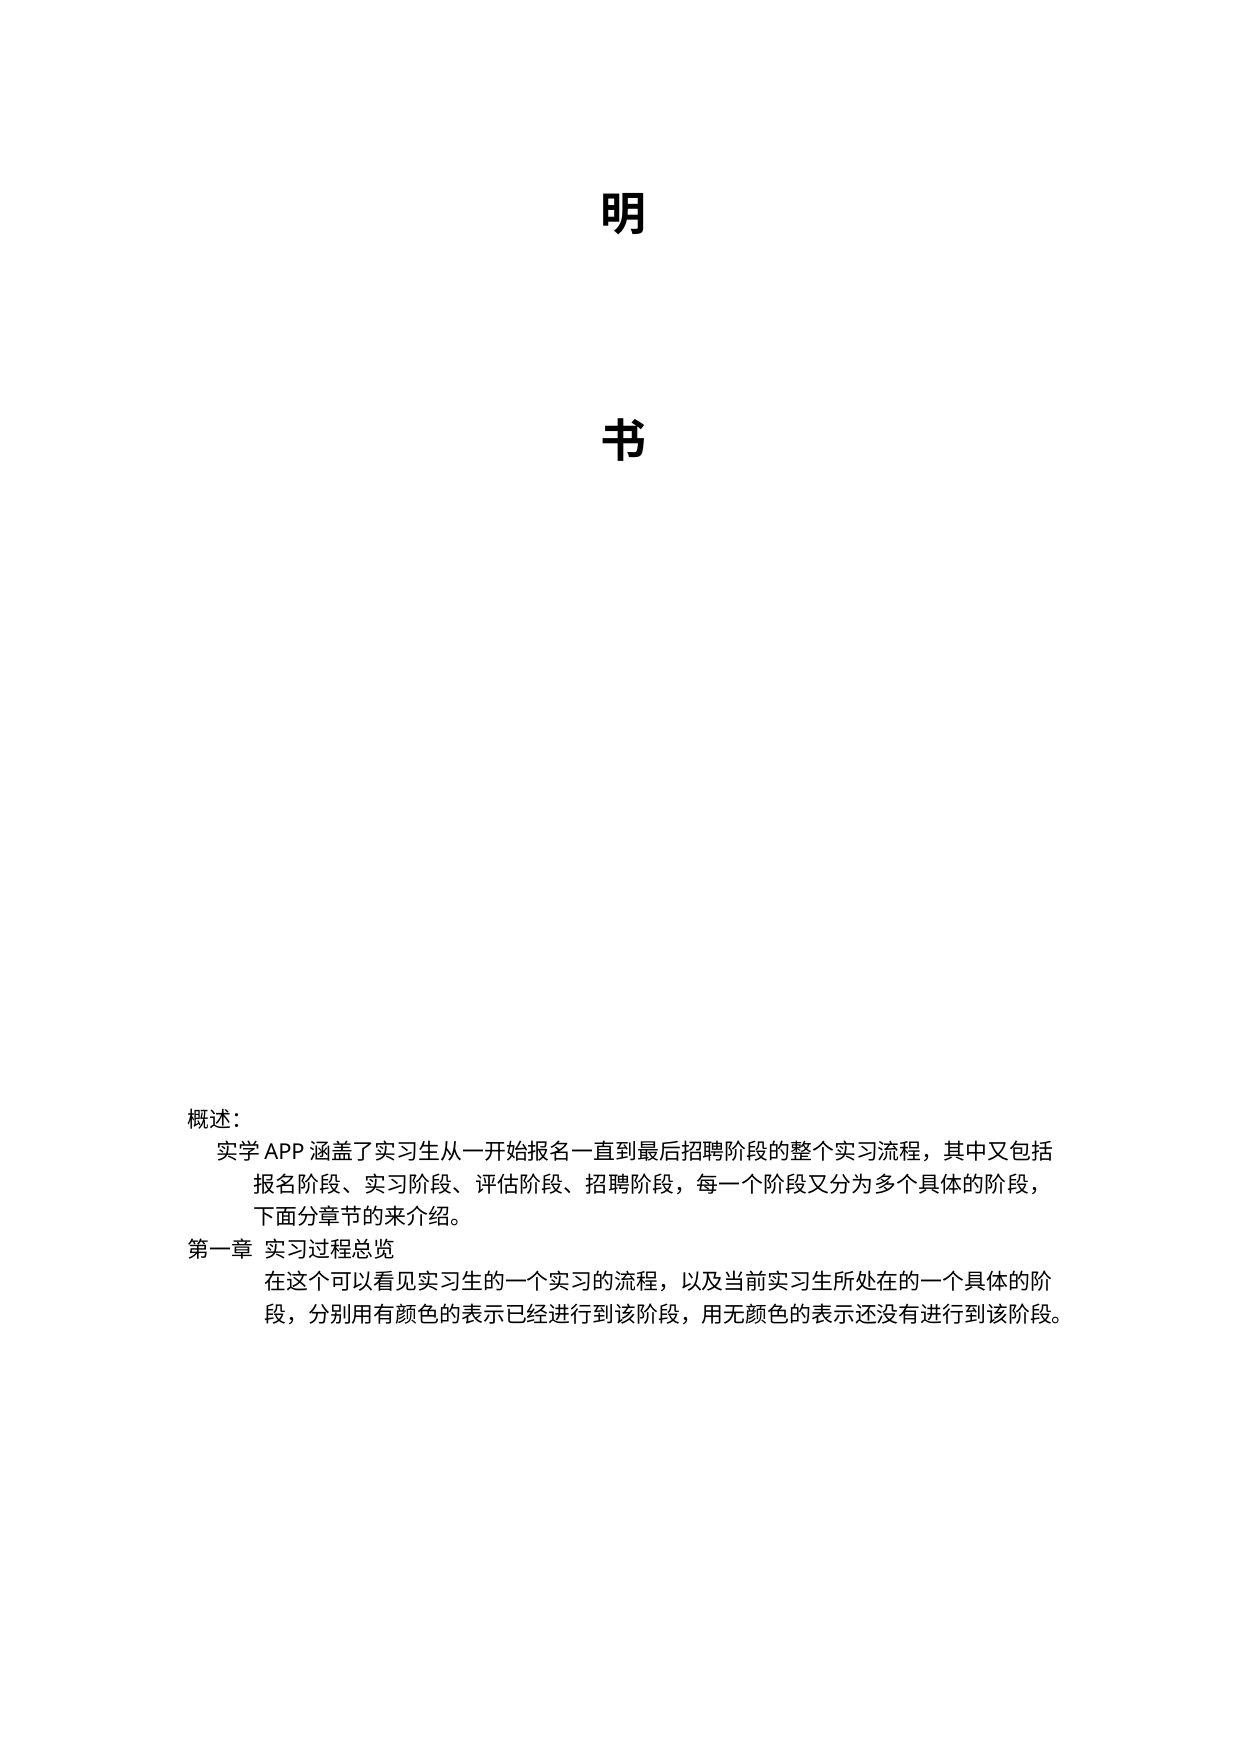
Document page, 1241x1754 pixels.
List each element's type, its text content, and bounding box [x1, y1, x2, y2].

subtitle 明 [187, 162, 1053, 259]
list 实习过程总览 [187, 1231, 1053, 1264]
text 实学APP涵盖了实习生从一开始报名一直到最后招聘阶段的整个实习流程，其中又包括报名阶段、实习阶段、评估阶段、招聘阶段，每一个阶段又分为多个具体的阶段，下面分章节的来介绍。 [187, 1134, 1053, 1231]
text 概述： [187, 1101, 1053, 1134]
list 在这个可以看见实习生的一个实习的流程，以及当前实习生所处在的一个具体的阶段，分别用有颜色的表示已经进行到该阶段，用无颜色的表示还没有进行到该阶段。 [264, 1264, 1053, 1329]
subtitle 书 [187, 388, 1053, 486]
